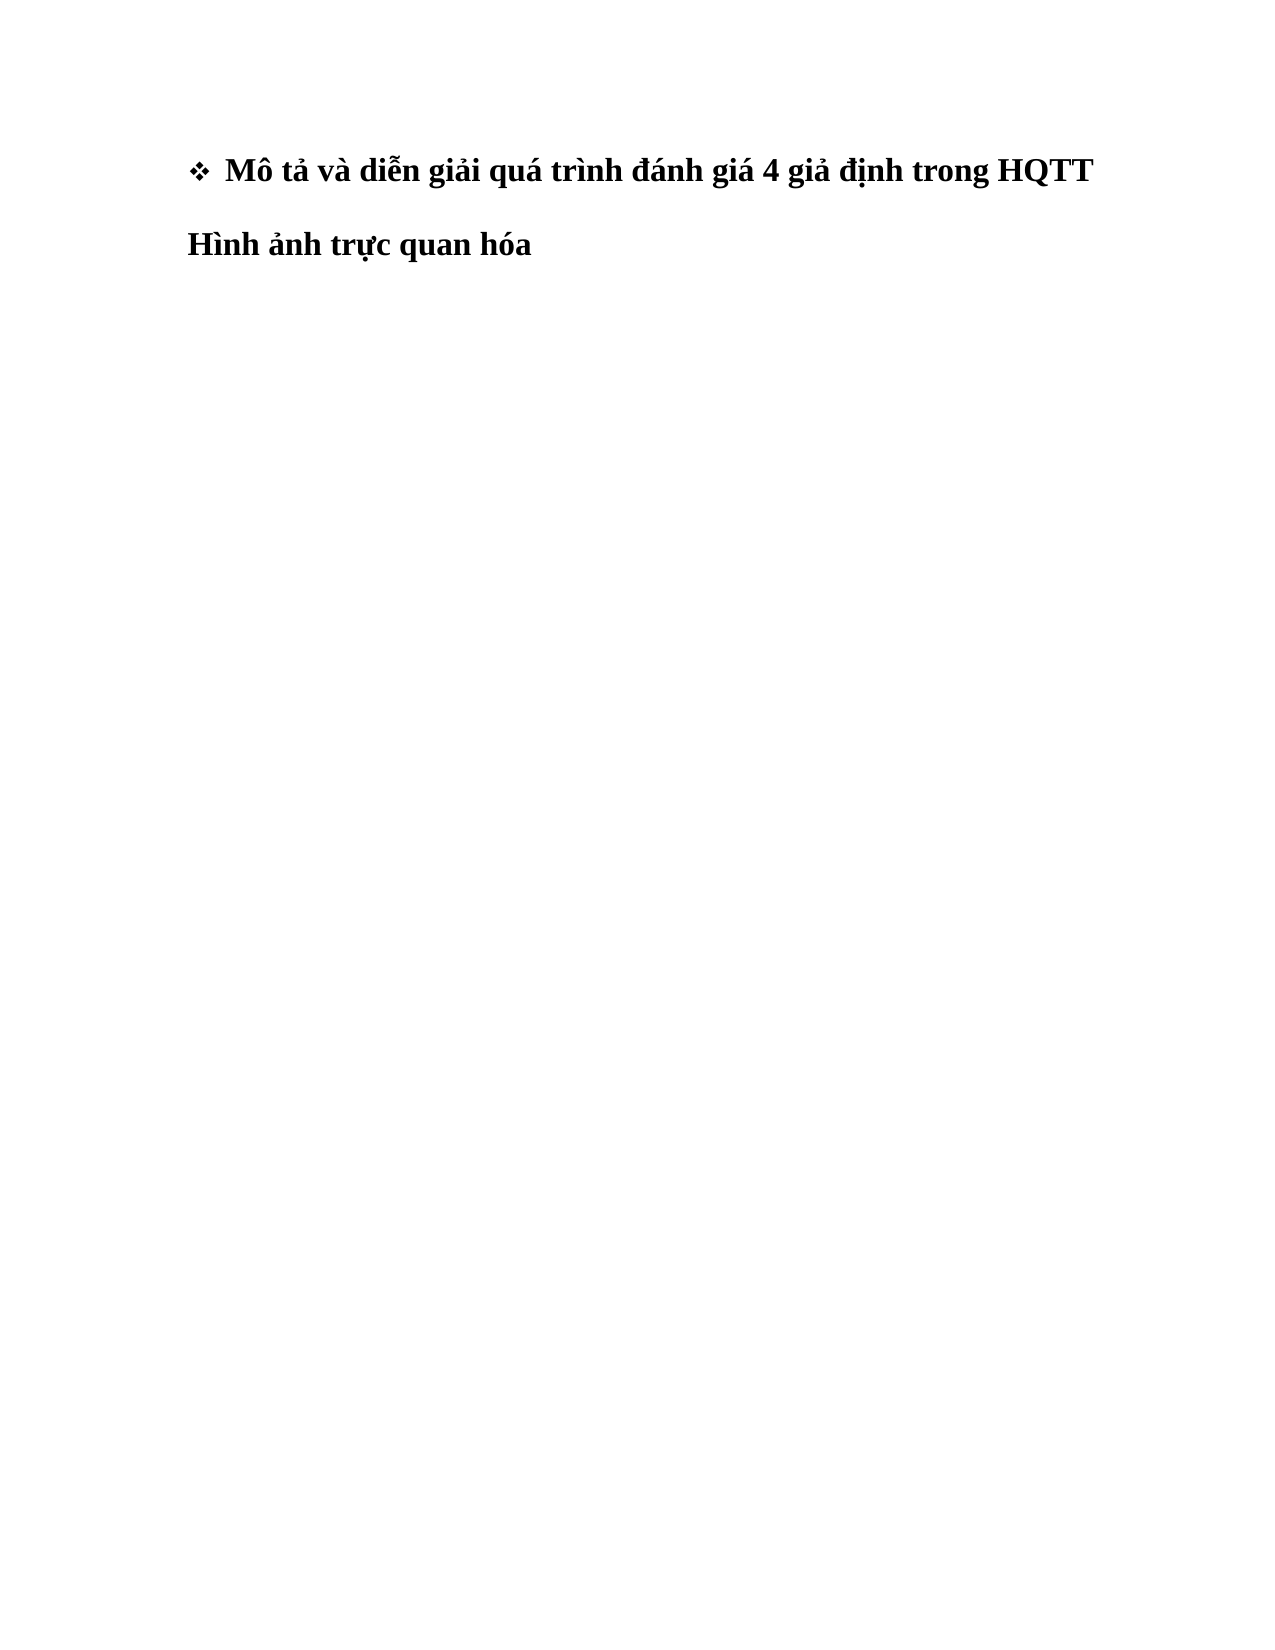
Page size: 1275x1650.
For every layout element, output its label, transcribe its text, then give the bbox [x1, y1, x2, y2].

text Hình ảnh trực quan hóa [150, 224, 1125, 262]
list Mô tả và diễn giải quá trình đánh giá 4 giả định trong HQTT [187, 150, 1125, 188]
